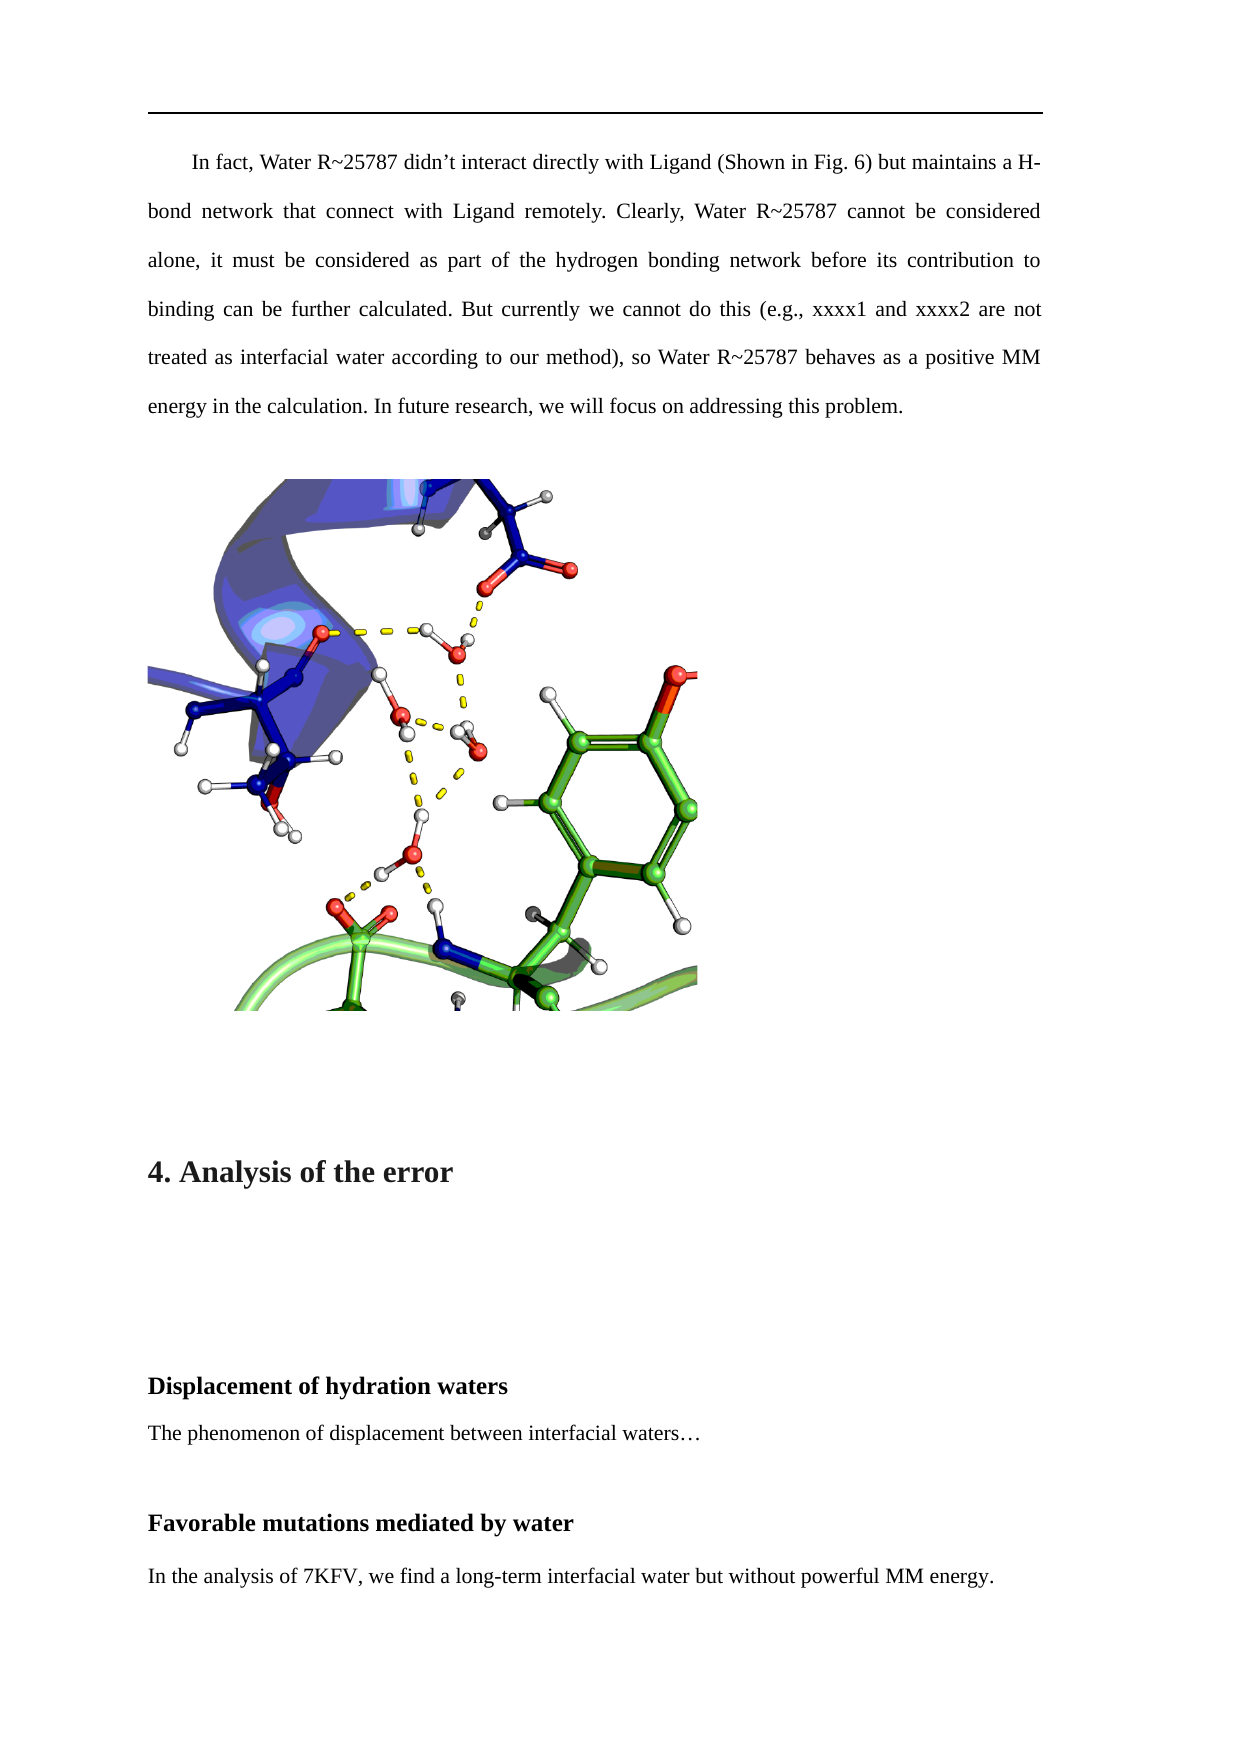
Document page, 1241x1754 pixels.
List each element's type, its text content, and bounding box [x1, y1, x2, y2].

picture [147, 479, 698, 1011]
subtitle Analysis of the error [148, 1138, 1043, 1203]
text In the analysis of 7KFV, we find a long-term interfacial water but without powerful MM energy. [148, 1559, 1093, 1592]
text Displacement of hydration waters [148, 1369, 1072, 1402]
text Favorable mutations mediated by water [148, 1506, 1072, 1539]
text In fact, Water R~25787 didn’t interact directly with Ligand (Shown in Fig. 6) but maintains a H-bond network that connect with Ligand remotely. Clearly, Water R~25787 cannot be considered alone, it must be considered as part of the hydrogen bonding network before its contribution to binding can be further calculated. But currently we cannot do this (e.g., xxxx1 and xxxx2 are not treated as interfacial water according to our method), so Water R~25787 behaves as a positive MM energy in the calculation. In future research, we will focus on addressing this problem. [148, 146, 1043, 422]
text The phenomenon of displacement between interfacial waters… [148, 1416, 1043, 1448]
